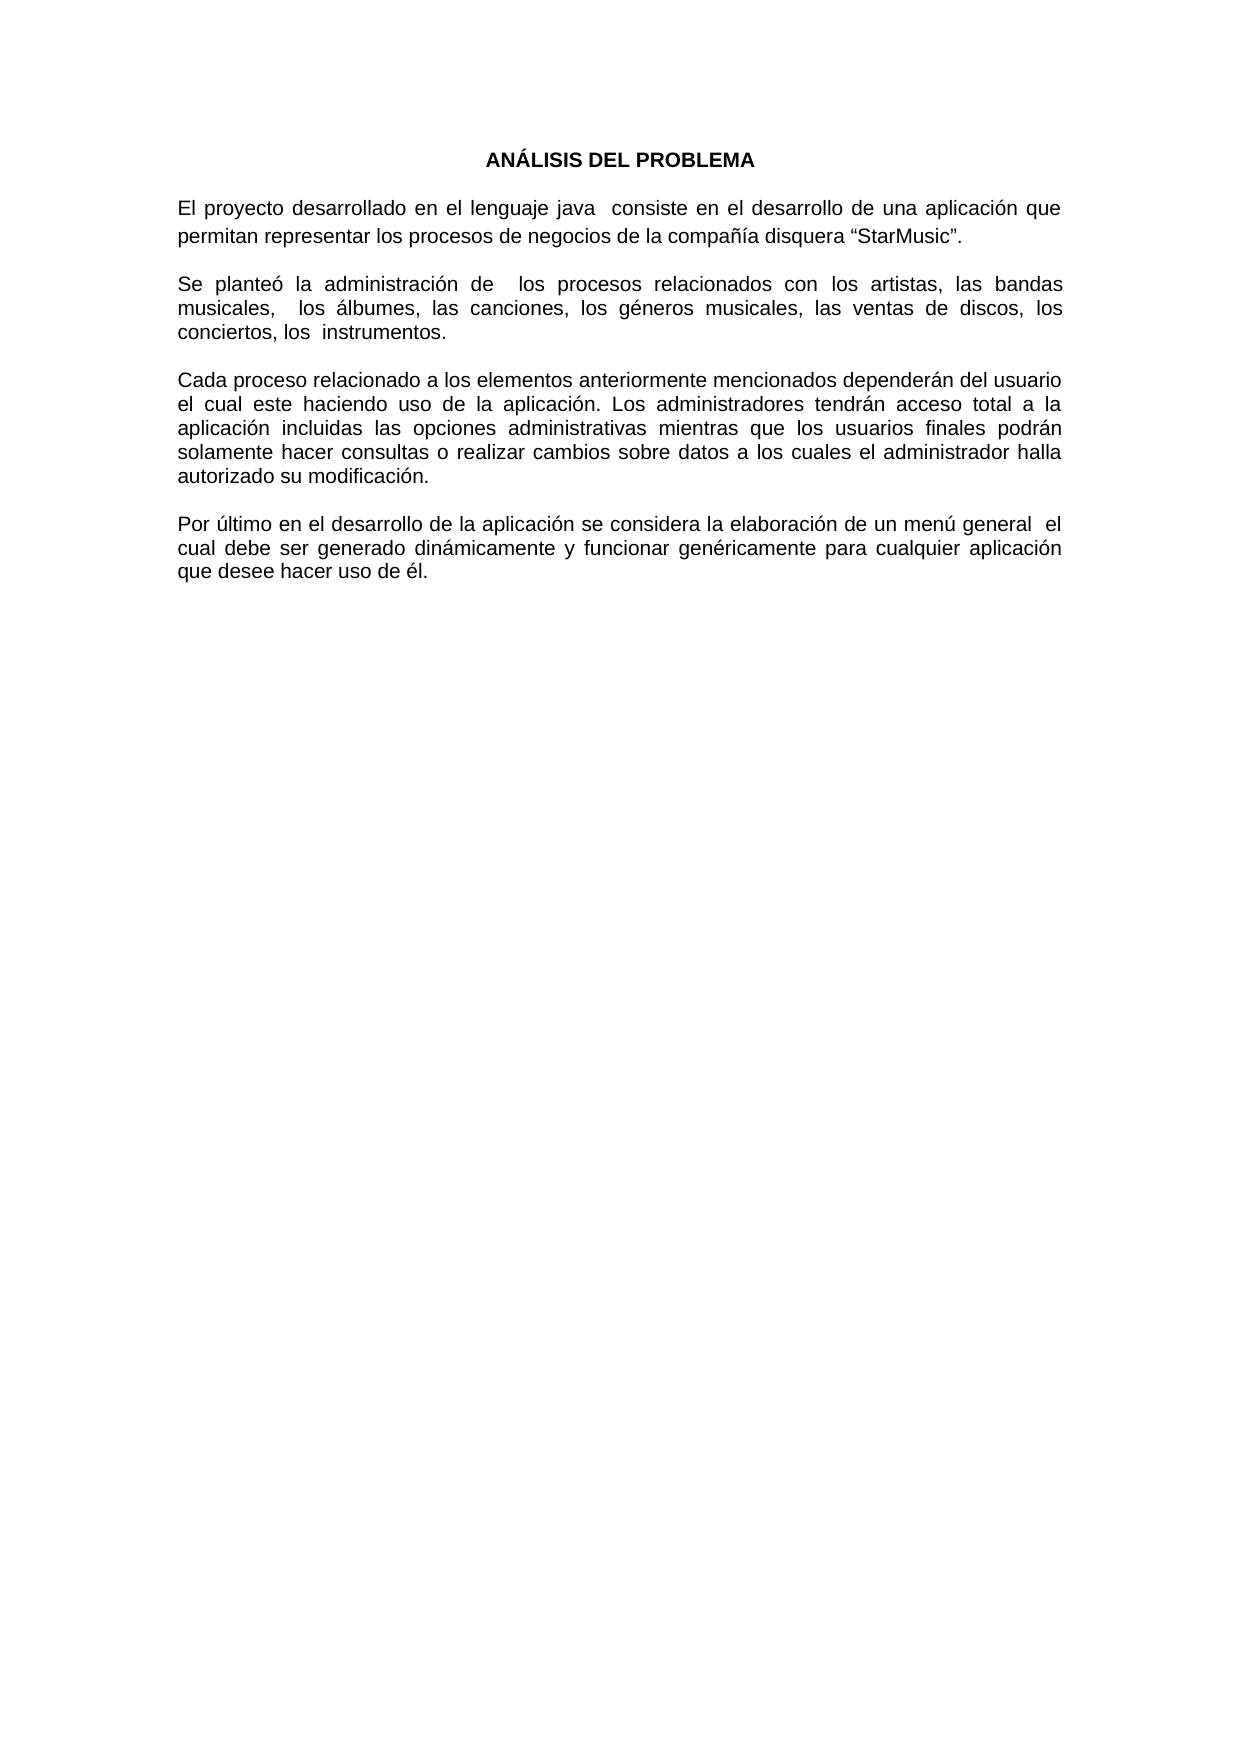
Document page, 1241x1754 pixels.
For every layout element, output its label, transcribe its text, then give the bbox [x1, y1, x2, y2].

text Por último en el desarrollo de la aplicación se considera la elaboración de un menú general el cual debe ser generado dinámicamente y funcionar genéricamente para cualquier aplicación que desee hacer uso de él. [177, 511, 1063, 583]
text Se planteó la administración de los procesos relacionados con los artistas, las bandas musicales, los álbumes, las canciones, los géneros musicales, las ventas de discos, los conciertos, los instrumentos. [177, 272, 1063, 344]
text El proyecto desarrollado en el lenguaje java consiste en el desarrollo de una aplicación que permitan representar los procesos de negocios de la compañía disquera “StarMusic”. [177, 196, 1063, 247]
text Cada proceso relacionado a los elementos anteriormente mencionados dependerán del usuario el cual este haciendo uso de la aplicación. Los administradores tendrán acceso total a la aplicación incluidas las opciones administrativas mientras que los usuarios finales podrán solamente hacer consultas o realizar cambios sobre datos a los cuales el administrador halla autorizado su modificación. [177, 368, 1063, 487]
text ANÁLISIS DEL PROBLEMA [177, 148, 1063, 172]
